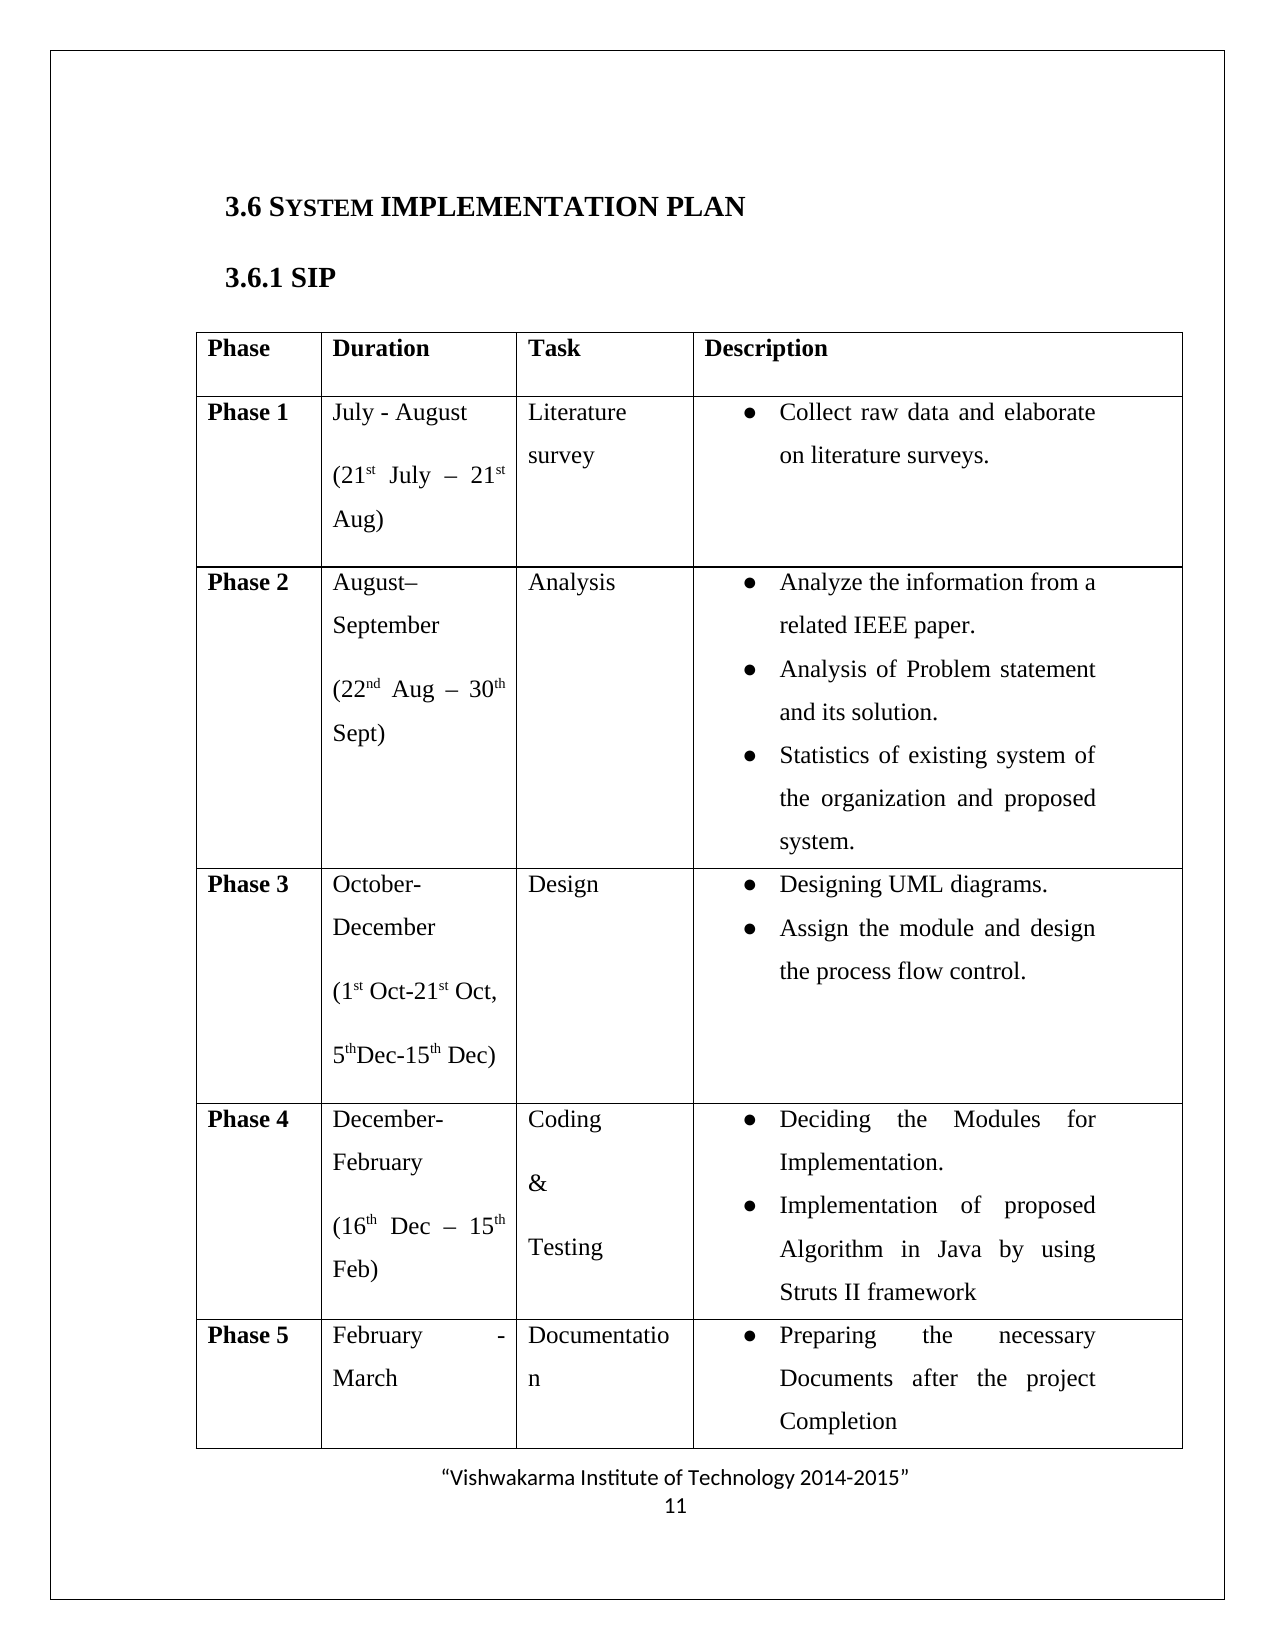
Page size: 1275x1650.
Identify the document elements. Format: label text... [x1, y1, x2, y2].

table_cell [322, 1320, 516, 1448]
table_cell Documentation [517, 1320, 693, 1448]
table_cell Phase 5 [197, 1320, 321, 1448]
table_header Phase [197, 333, 321, 396]
table_cell Phase 2 [197, 568, 321, 868]
text 3.6 SYSTEM IMPLEMENTATION PLAN [225, 189, 1125, 223]
table_cell Phase 1 [197, 397, 321, 566]
table_cell December-February (16th Dec – 15th Feb) [322, 1104, 516, 1319]
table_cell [694, 1320, 1182, 1448]
table_cell Literature survey [517, 397, 693, 566]
table_cell Phase 3 [197, 869, 321, 1103]
table_cell Phase 4 [197, 1104, 321, 1319]
table_cell August– September (22nd Aug – 30th Sept) [322, 568, 516, 868]
text 3.6.1 SIP [225, 261, 1125, 294]
table_cell Analyze the information from a related IEEE paper. Analysis of Problem statement and its solution. Statistics of existing system of the organization and proposed system. [694, 568, 1182, 868]
table_cell Deciding the Modules for Implementation. Implementation of proposed Algorithm in Java by using Struts II framework [694, 1104, 1182, 1319]
table_cell Coding & Testing [517, 1104, 693, 1319]
table_cell October-December (1st Oct-21st Oct, 5thDec-15th Dec) [322, 869, 516, 1103]
table_cell Analysis [517, 568, 693, 868]
table_cell Design [517, 869, 693, 1103]
table_header Duration [322, 333, 516, 396]
table_cell July - August (21st July – 21st Aug) [322, 397, 516, 566]
table_cell Collect raw data and elaborate on literature surveys. [694, 397, 1182, 566]
table_header Description [694, 333, 1182, 396]
table_header Task [517, 333, 693, 396]
table_cell Designing UML diagrams. Assign the module and design the process flow control. [694, 869, 1182, 1103]
